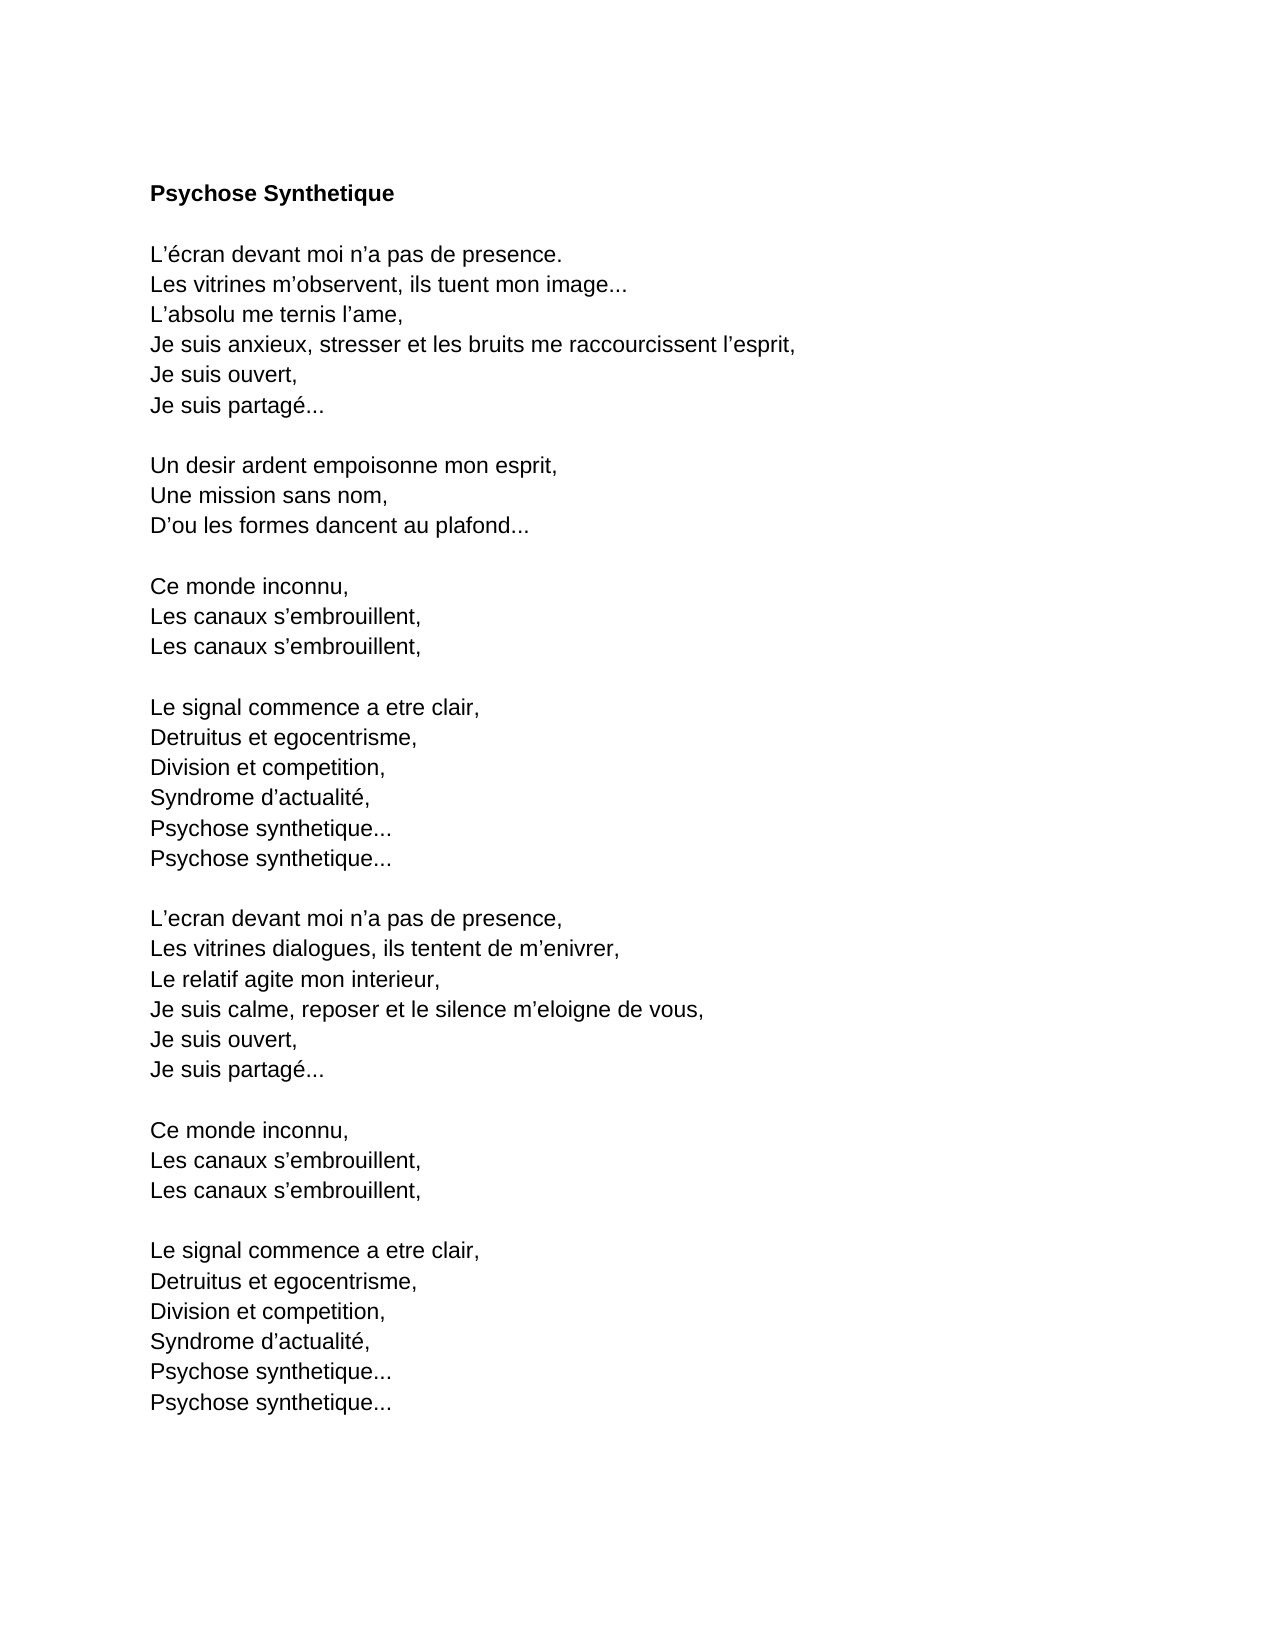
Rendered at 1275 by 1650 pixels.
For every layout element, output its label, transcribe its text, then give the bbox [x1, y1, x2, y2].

text Syndrome d’actualité, [150, 1328, 1125, 1354]
text L’absolu me ternis l’ame, [150, 301, 1125, 327]
text Les canaux s’embrouillent, [150, 1147, 1125, 1173]
text Le signal commence a etre clair, [150, 1237, 1125, 1264]
text Psychose synthetique... [150, 1388, 1125, 1415]
text Un desir ardent empoisonne mon esprit, [150, 452, 1125, 478]
text Le signal commence a etre clair, [150, 694, 1125, 720]
text Le relatif agite mon interieur, [150, 966, 1125, 992]
text Je suis partagé... [150, 1056, 1125, 1083]
text Les canaux s’embrouillent, [150, 633, 1125, 660]
text Ce monde inconnu, [150, 1117, 1125, 1143]
text Je suis anxieux, stresser et les bruits me raccourcissent l’esprit, [150, 331, 1125, 358]
text Ce monde inconnu, [150, 573, 1125, 599]
text Detruitus et egocentrisme, [150, 1268, 1125, 1294]
text L’ecran devant moi n’a pas de presence, [150, 905, 1125, 932]
text Psychose synthetique... [150, 1358, 1125, 1385]
text Psychose synthetique... [150, 845, 1125, 871]
text Psychose synthetique... [150, 814, 1125, 841]
text D’ou les formes dancent au plafond... [150, 512, 1125, 539]
text Je suis ouvert, [150, 361, 1125, 388]
text Les vitrines m’observent, ils tuent mon image... [150, 271, 1125, 297]
text Je suis partagé... [150, 392, 1125, 418]
text Psychose Synthetique [150, 180, 1125, 207]
text Detruitus et egocentrisme, [150, 724, 1125, 750]
text Les canaux s’embrouillent, [150, 1177, 1125, 1203]
text L’écran devant moi n’a pas de presence. [150, 241, 1125, 267]
text Les vitrines dialogues, ils tentent de m’enivrer, [150, 935, 1125, 962]
text Division et competition, [150, 754, 1125, 781]
text Les canaux s’embrouillent, [150, 603, 1125, 629]
text Je suis ouvert, [150, 1026, 1125, 1052]
text Une mission sans nom, [150, 482, 1125, 509]
text Je suis calme, reposer et le silence m’eloigne de vous, [150, 996, 1125, 1022]
text Division et competition, [150, 1298, 1125, 1324]
text Syndrome d’actualité, [150, 784, 1125, 811]
